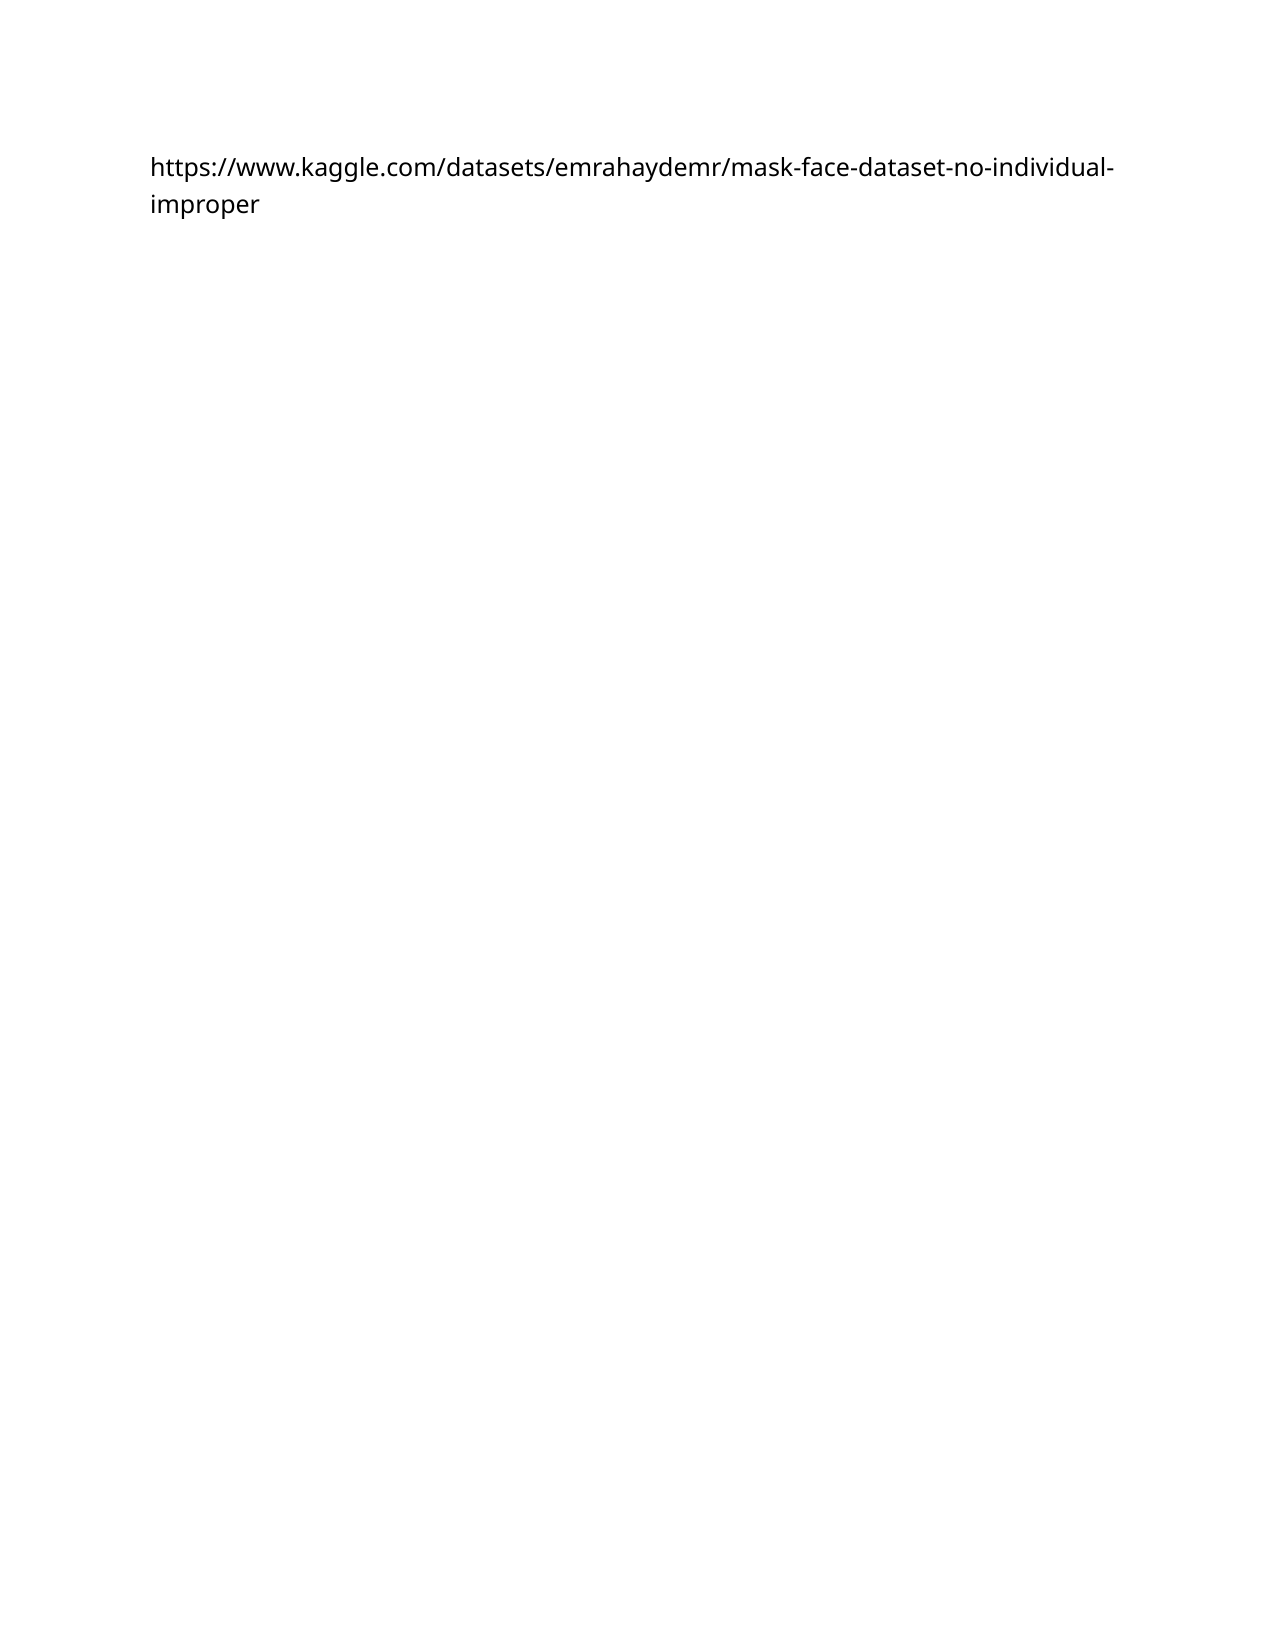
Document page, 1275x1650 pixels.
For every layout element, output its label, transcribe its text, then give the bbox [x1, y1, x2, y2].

text https://www.kaggle.com/datasets/emrahaydemr/mask-face-dataset-no-individual-improper [150, 150, 1125, 221]
